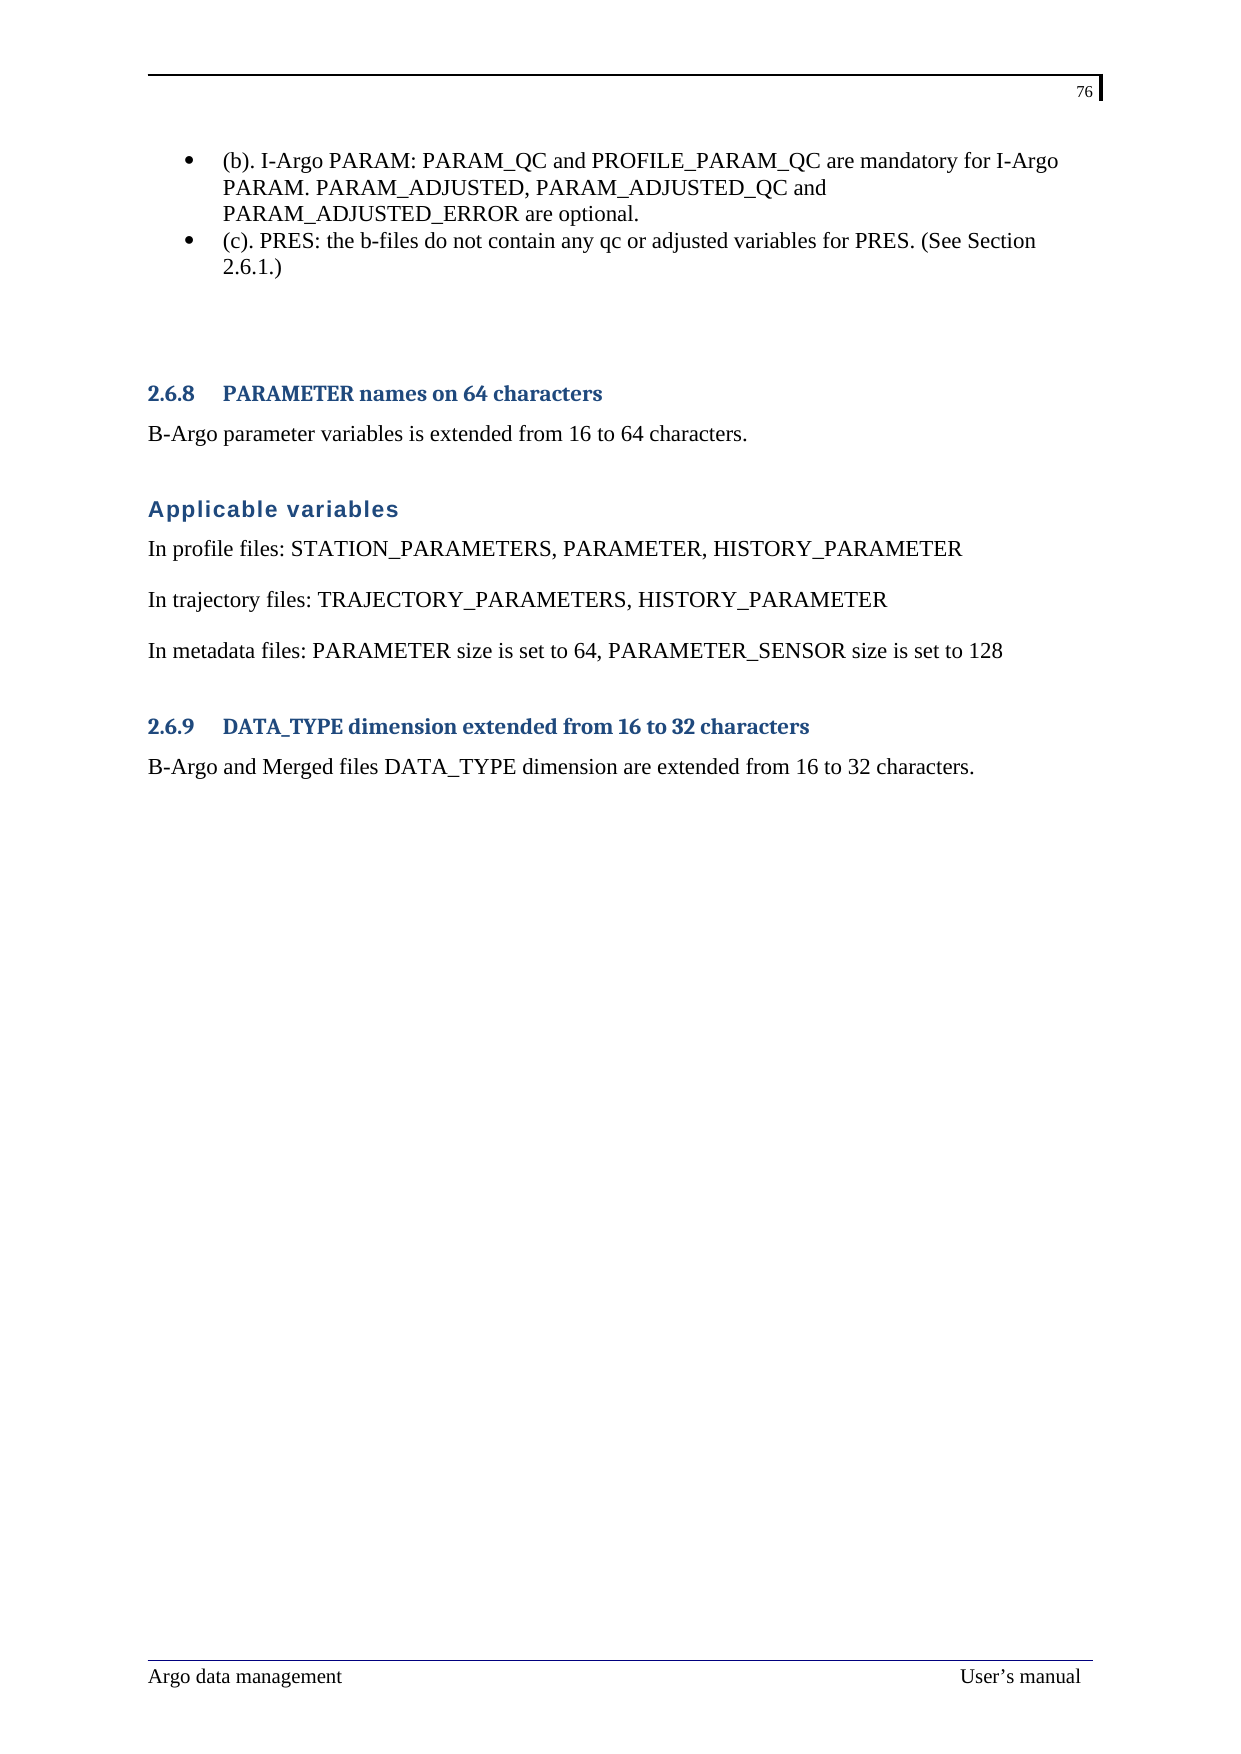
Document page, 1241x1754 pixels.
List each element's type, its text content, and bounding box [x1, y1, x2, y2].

text In trajectory files: TRAJECTORY_PARAMETERS, HISTORY_PARAMETER [148, 586, 1093, 612]
text In profile files: STATION_PARAMETERS, PARAMETER, HISTORY_PARAMETER [148, 535, 1093, 561]
text B-Argo and Merged files DATA_TYPE dimension are extended from 16 to 32 characters. [148, 753, 1093, 779]
subtitle DATA_TYPE dimension extended from 16 to 32 characters [148, 714, 1093, 740]
list (b). I-Argo PARAM: PARAM_QC and PROFILE_PARAM_QC are mandatory for I-Argo PARAM. PARAM_ADJUSTED, PARAM_ADJUSTED_QC and PARAM_ADJUSTED_ERROR are optional. [185, 148, 1093, 227]
text In metadata files: PARAMETER size is set to 64, PARAMETER_SENSOR size is set to 128 [148, 637, 1093, 664]
text B-Argo parameter variables is extended from 16 to 64 characters. [148, 419, 1093, 446]
subtitle Applicable variables [148, 496, 1093, 522]
subtitle PARAMETER names on 64 characters [148, 381, 1093, 407]
list (c). PRES: the b-files do not contain any qc or adjusted variables for PRES. (See Section 2.6.1.) [185, 227, 1093, 279]
